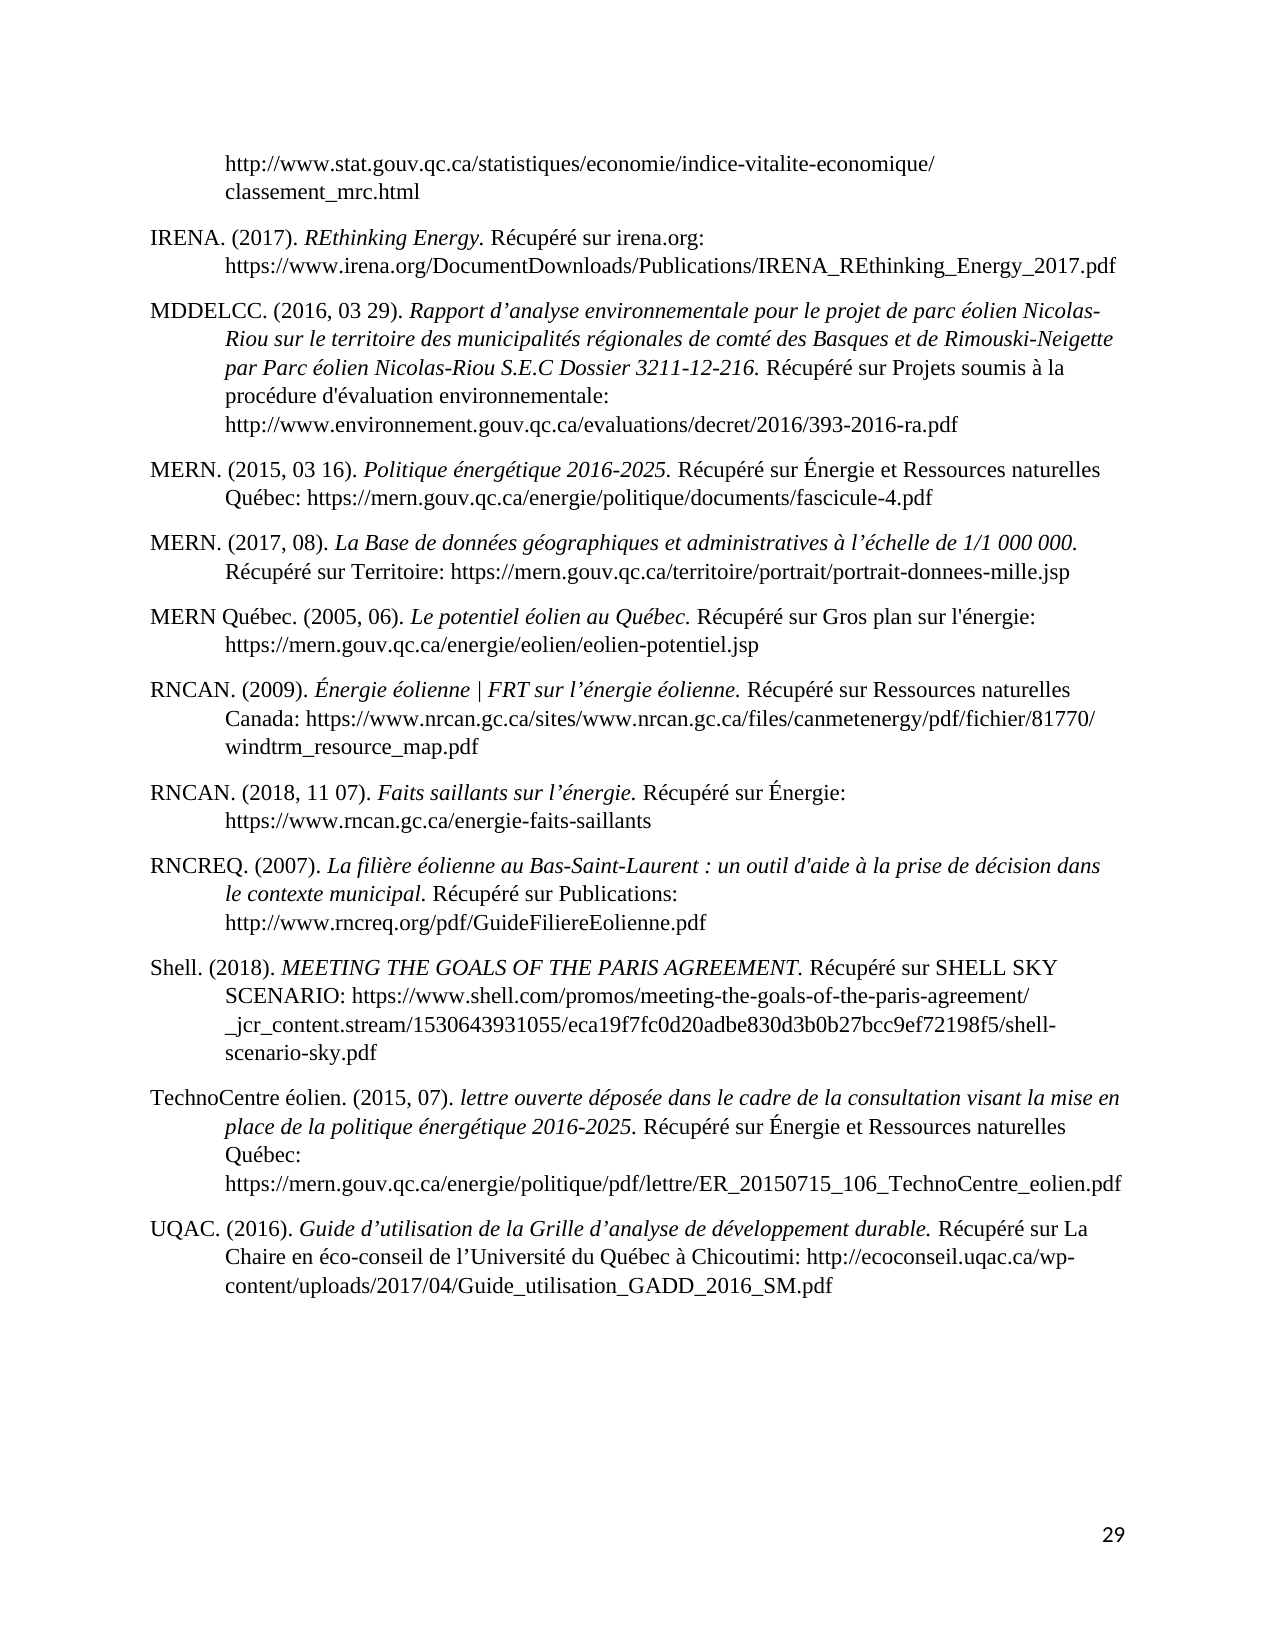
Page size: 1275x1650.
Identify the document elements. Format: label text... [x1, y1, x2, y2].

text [150, 150, 1125, 205]
text RNCAN. (2009). Énergie éolienne | FRT sur l’énergie éolienne. Récupéré sur Ressources naturelles Canada: https://www.nrcan.gc.ca/sites/www.nrcan.gc.ca/files/canmetenergy/pdf/fichier/81770/windtrm_resource_map.pdf [150, 677, 1125, 760]
text RNCAN. (2018, 11 07). Faits saillants sur l’énergie. Récupéré sur Énergie: https://www.rncan.gc.ca/energie-faits-saillants [150, 778, 1125, 833]
text MERN. (2017, 08). La Base de données géographiques et administratives à l’échelle de 1/1 000 000. Récupéré sur Territoire: https://mern.gouv.qc.ca/territoire/portrait/portrait-donnees-mille.jsp [150, 529, 1125, 584]
text TechnoCentre éolien. (2015, 07). lettre ouverte déposée dans le cadre de la consultation visant la mise en place de la politique énergétique 2016-2025. Récupéré sur Énergie et Ressources naturelles Québec: https://mern.gouv.qc.ca/energie/politique/pdf/lettre/ER_20150715_106_TechnoCentre_eolien.pdf [150, 1084, 1125, 1196]
text RNCREQ. (2007). La filière éolienne au Bas-Saint-Laurent : un outil d'aide à la prise de décision dans le contexte municipal. Récupéré sur Publications: http://www.rncreq.org/pdf/GuideFiliereEolienne.pdf [150, 852, 1125, 935]
text MERN Québec. (2005, 06). Le potentiel éolien au Québec. Récupéré sur Gros plan sur l'énergie: https://mern.gouv.qc.ca/energie/eolien/eolien-potentiel.jsp [150, 603, 1125, 658]
text UQAC. (2016). Guide d’utilisation de la Grille d’analyse de développement durable. Récupéré sur La Chaire en éco-conseil de l’Université du Québec à Chicoutimi: http://ecoconseil.uqac.ca/wp-content/uploads/2017/04/Guide_utilisation_GADD_2016_SM.pdf [150, 1215, 1125, 1298]
text MERN. (2015, 03 16). Politique énergétique 2016-2025. Récupéré sur Énergie et Ressources naturelles Québec: https://mern.gouv.qc.ca/energie/politique/documents/fascicule-4.pdf [150, 456, 1125, 511]
text IRENA. (2017). REthinking Energy. Récupéré sur irena.org: https://www.irena.org/DocumentDownloads/Publications/IRENA_REthinking_Energy_2017.pdf [150, 223, 1125, 278]
text MDDELCC. (2016, 03 29). Rapport d’analyse environnementale pour le projet de parc éolien Nicolas-Riou sur le territoire des municipalités régionales de comté des Basques et de Rimouski-Neigette par Parc éolien Nicolas-Riou S.E.C Dossier 3211-12-216. Récupéré sur Projets soumis à la procédure d'évaluation environnementale: http://www.environnement.gouv.qc.ca/evaluations/decret/2016/393-2016-ra.pdf [150, 297, 1125, 437]
text Shell. (2018). MEETING THE GOALS OF THE PARIS AGREEMENT. Récupéré sur SHELL SKY SCENARIO: https://www.shell.com/promos/meeting-the-goals-of-the-paris-agreement/_jcr_content.stream/1530643931055/eca19f7fc0d20adbe830d3b0b27bcc9ef72198f5/shell-scenario-sky.pdf [150, 954, 1125, 1066]
